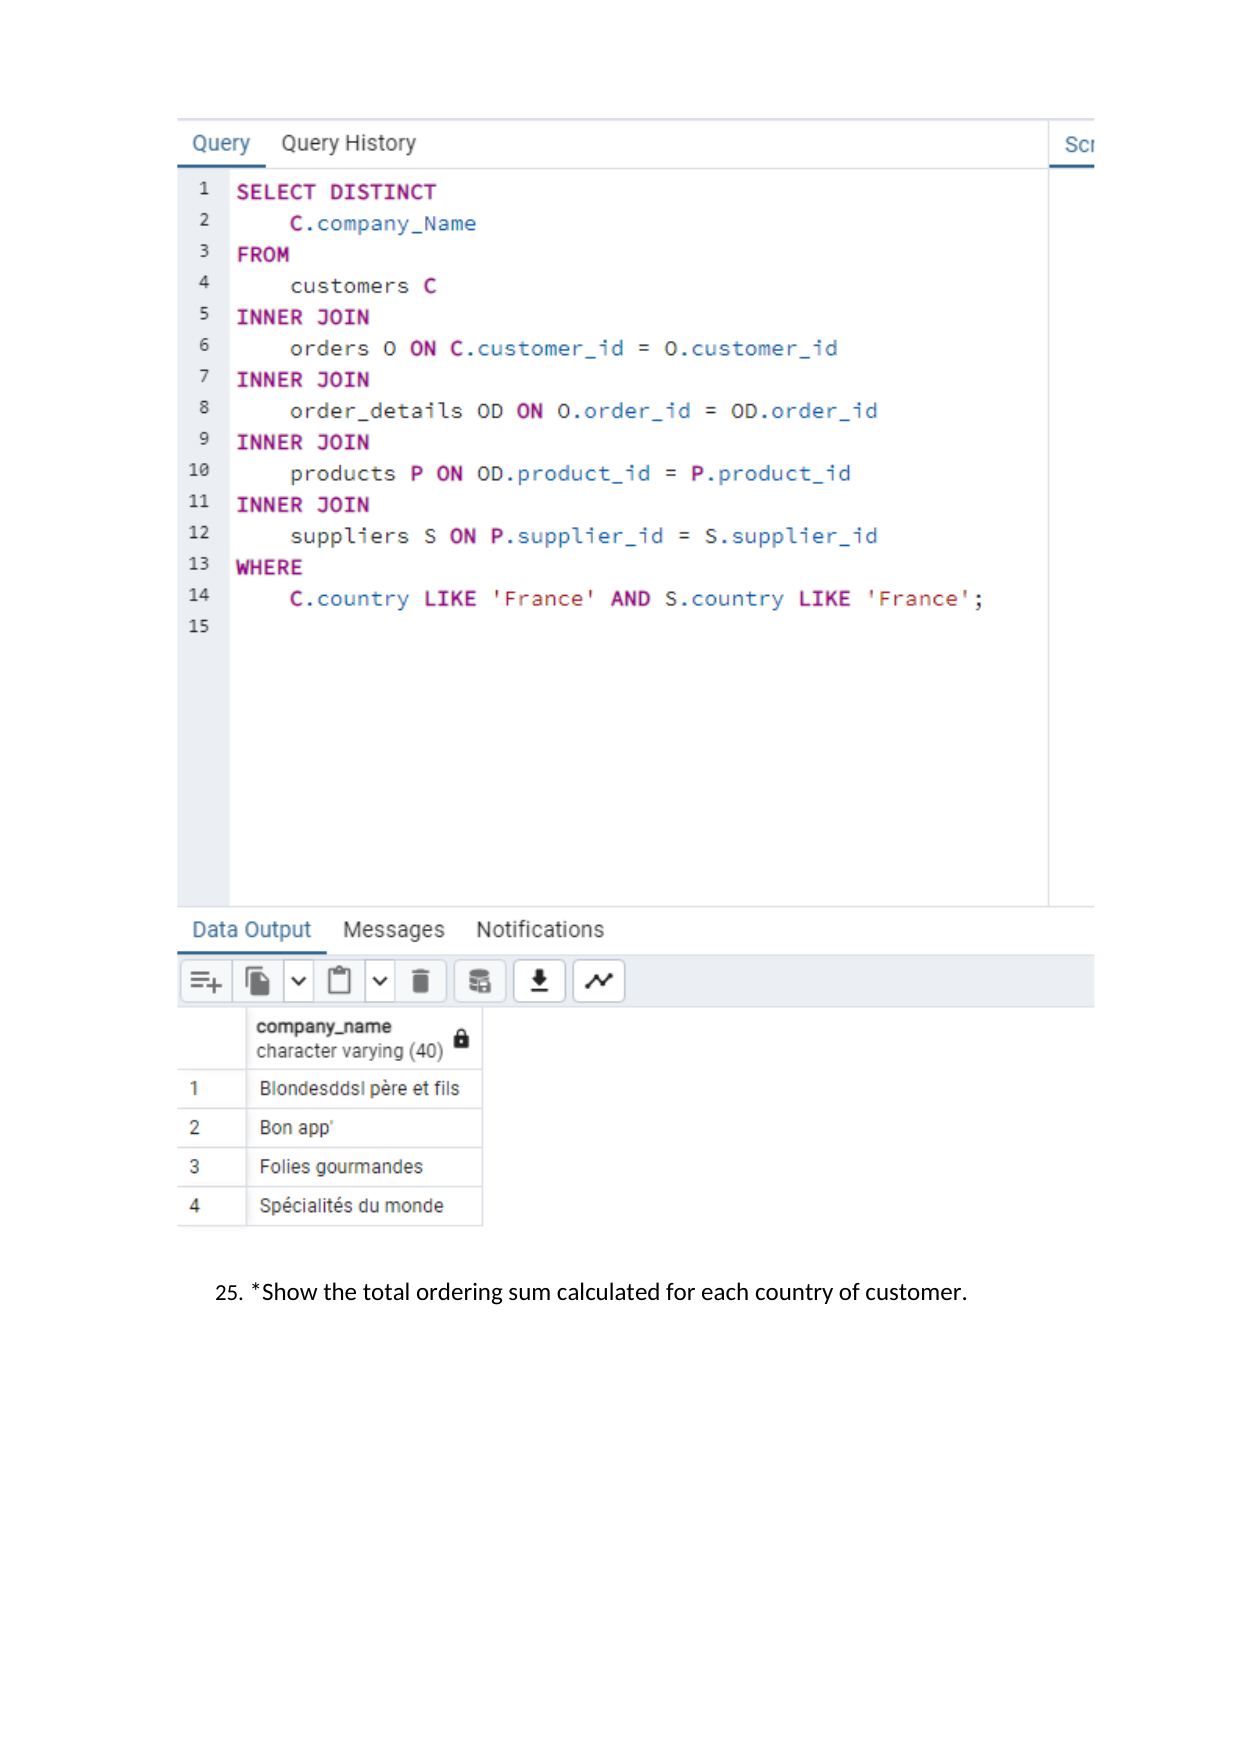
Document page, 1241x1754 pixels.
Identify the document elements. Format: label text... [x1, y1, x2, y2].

text 25. *Show the total ordering sum calculated for each country of customer. [215, 1276, 1152, 1307]
picture [177, 118, 1095, 1258]
